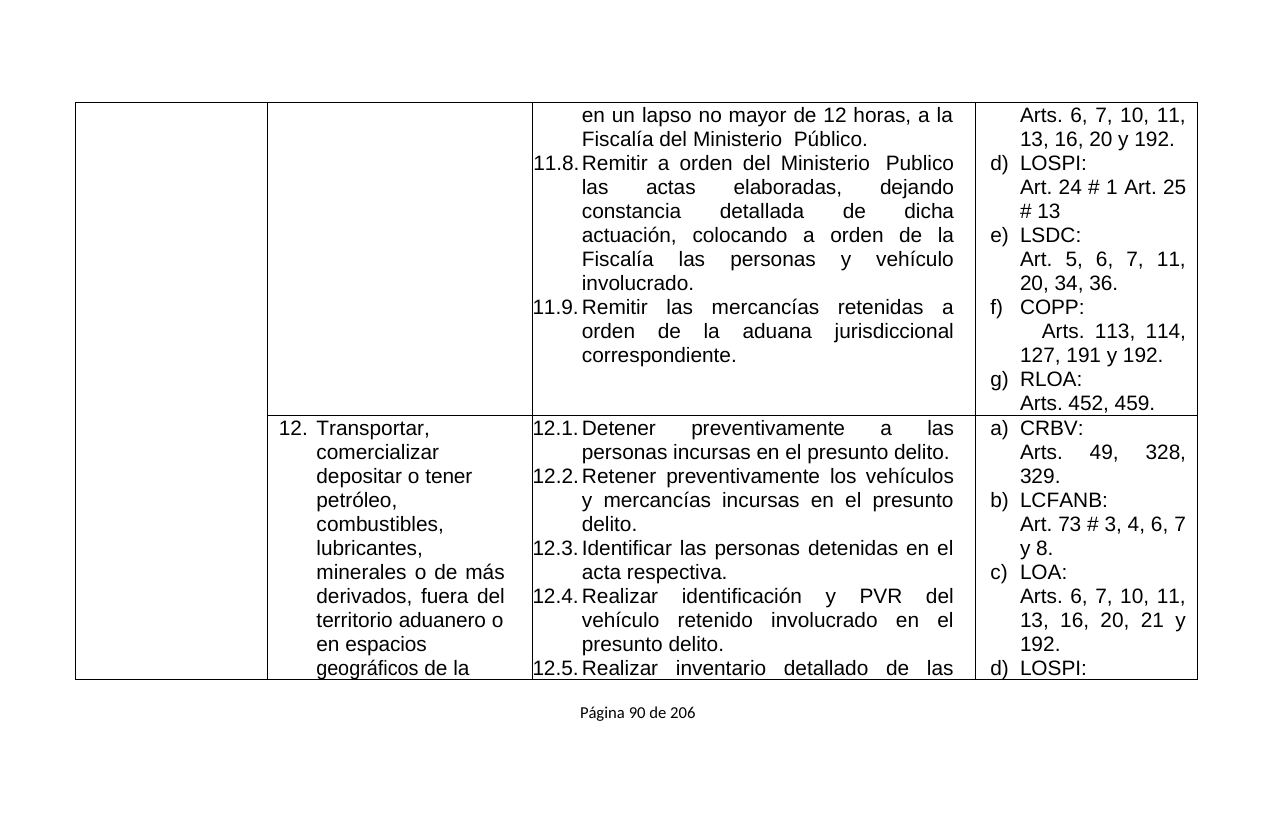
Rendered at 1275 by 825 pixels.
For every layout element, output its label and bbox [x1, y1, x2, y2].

table_cell [976, 416, 1197, 679]
table_cell [533, 103, 975, 415]
table_cell [268, 416, 532, 679]
table_cell [533, 416, 975, 679]
table_cell [976, 103, 1197, 415]
table_cell [268, 103, 532, 415]
